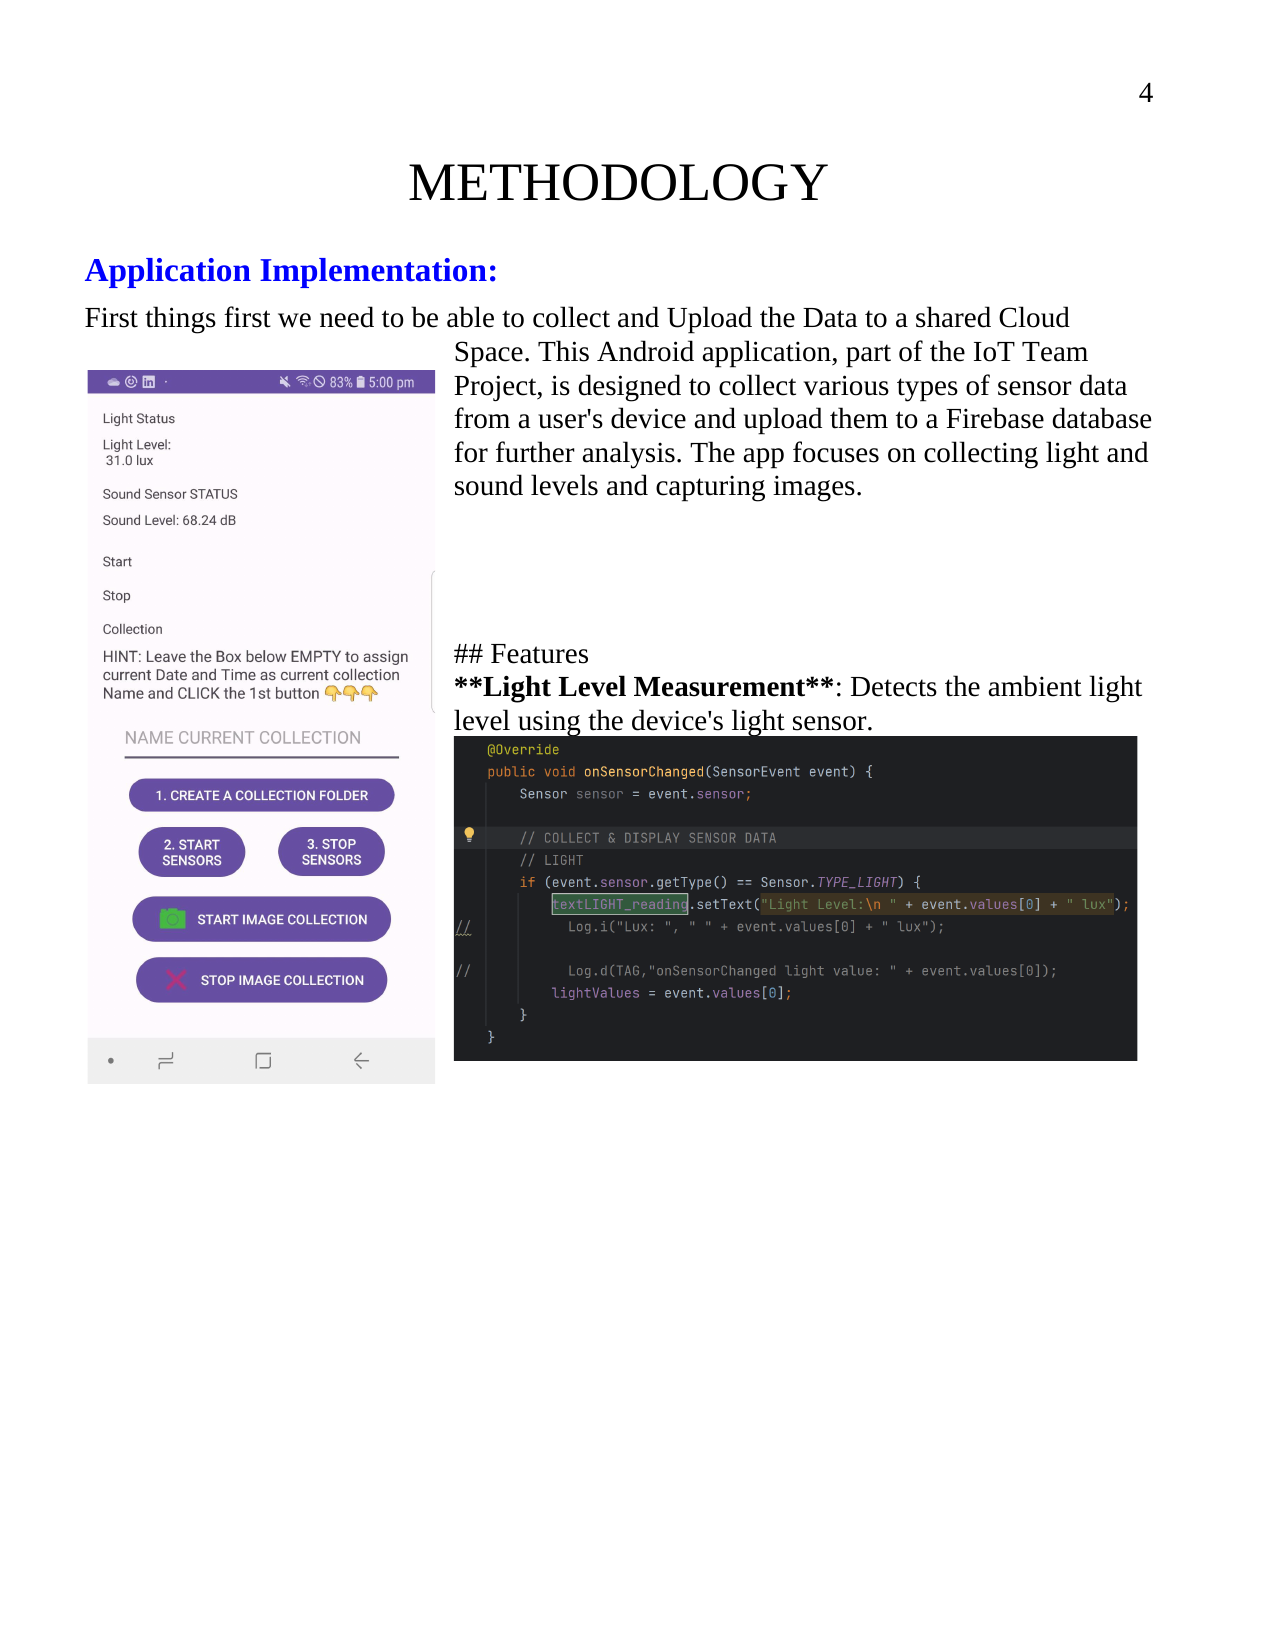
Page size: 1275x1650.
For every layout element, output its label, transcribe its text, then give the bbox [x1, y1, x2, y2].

picture [453, 736, 1138, 1061]
title METHODOLOGY [84, 150, 1153, 212]
text **Light Level Measurement**: Detects the ambient light level using the device's light sensor. [436, 669, 1153, 737]
text First things first we need to be able to collect and Upload the Data to a shared Cloud Space. This Android application, part of the IoT Team Project, is designed to collect various types of sensor data from a user's device and upload them to a Firebase database for further analysis. The app focuses on collecting light and sound levels and capturing images. [84, 301, 1153, 502]
subtitle Application Implementation: [84, 250, 1153, 288]
text ## Features [436, 636, 1153, 669]
picture [87, 370, 436, 1084]
